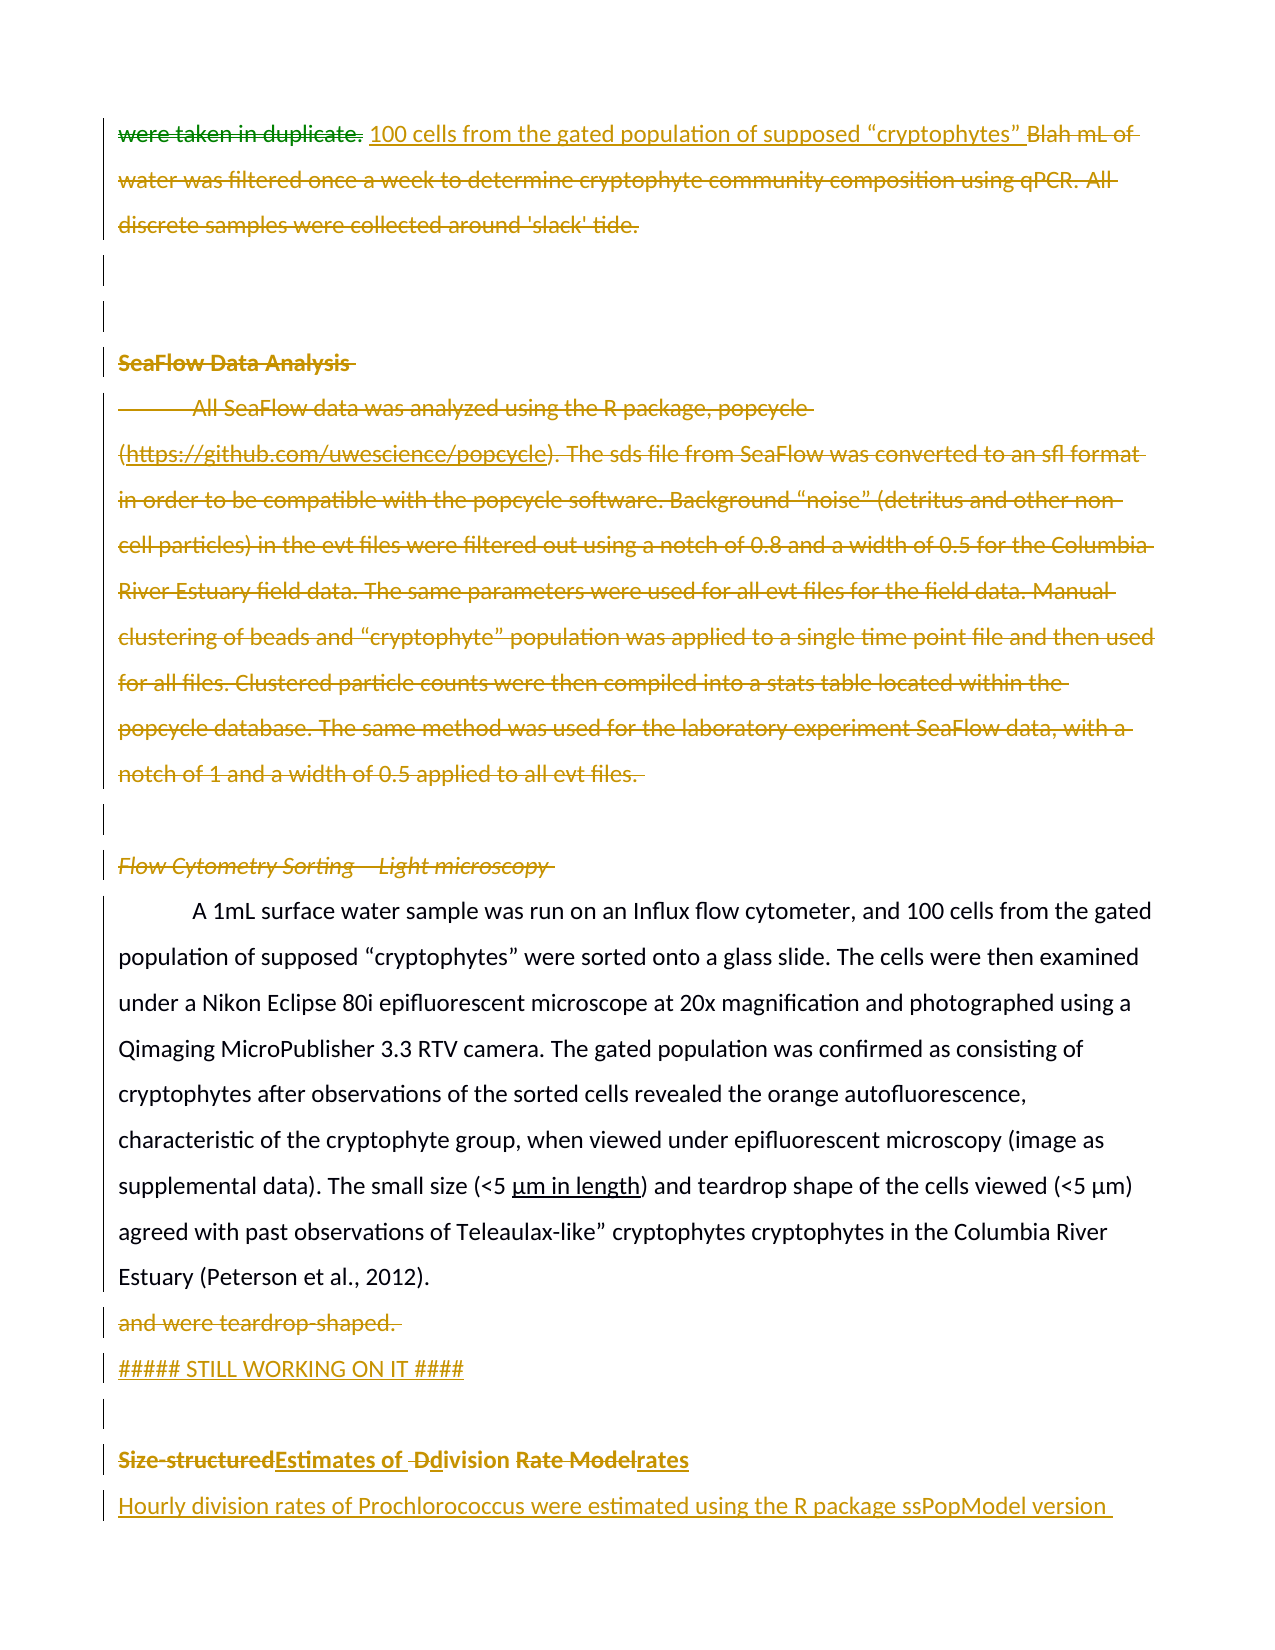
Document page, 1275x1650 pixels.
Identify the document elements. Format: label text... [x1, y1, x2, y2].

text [118, 118, 1157, 240]
text ivision [118, 1444, 1157, 1475]
text were sorted onto a glass slide. The cells were then examined under a Nikon Eclipse 80i epifluorescent microscope at 20x magnification and photographed using a Qimaging MicroPublisher 3.3 RTV camera. The size of the cells agreed with past observations of (Peterson et al., 2012) [118, 896, 1157, 1292]
